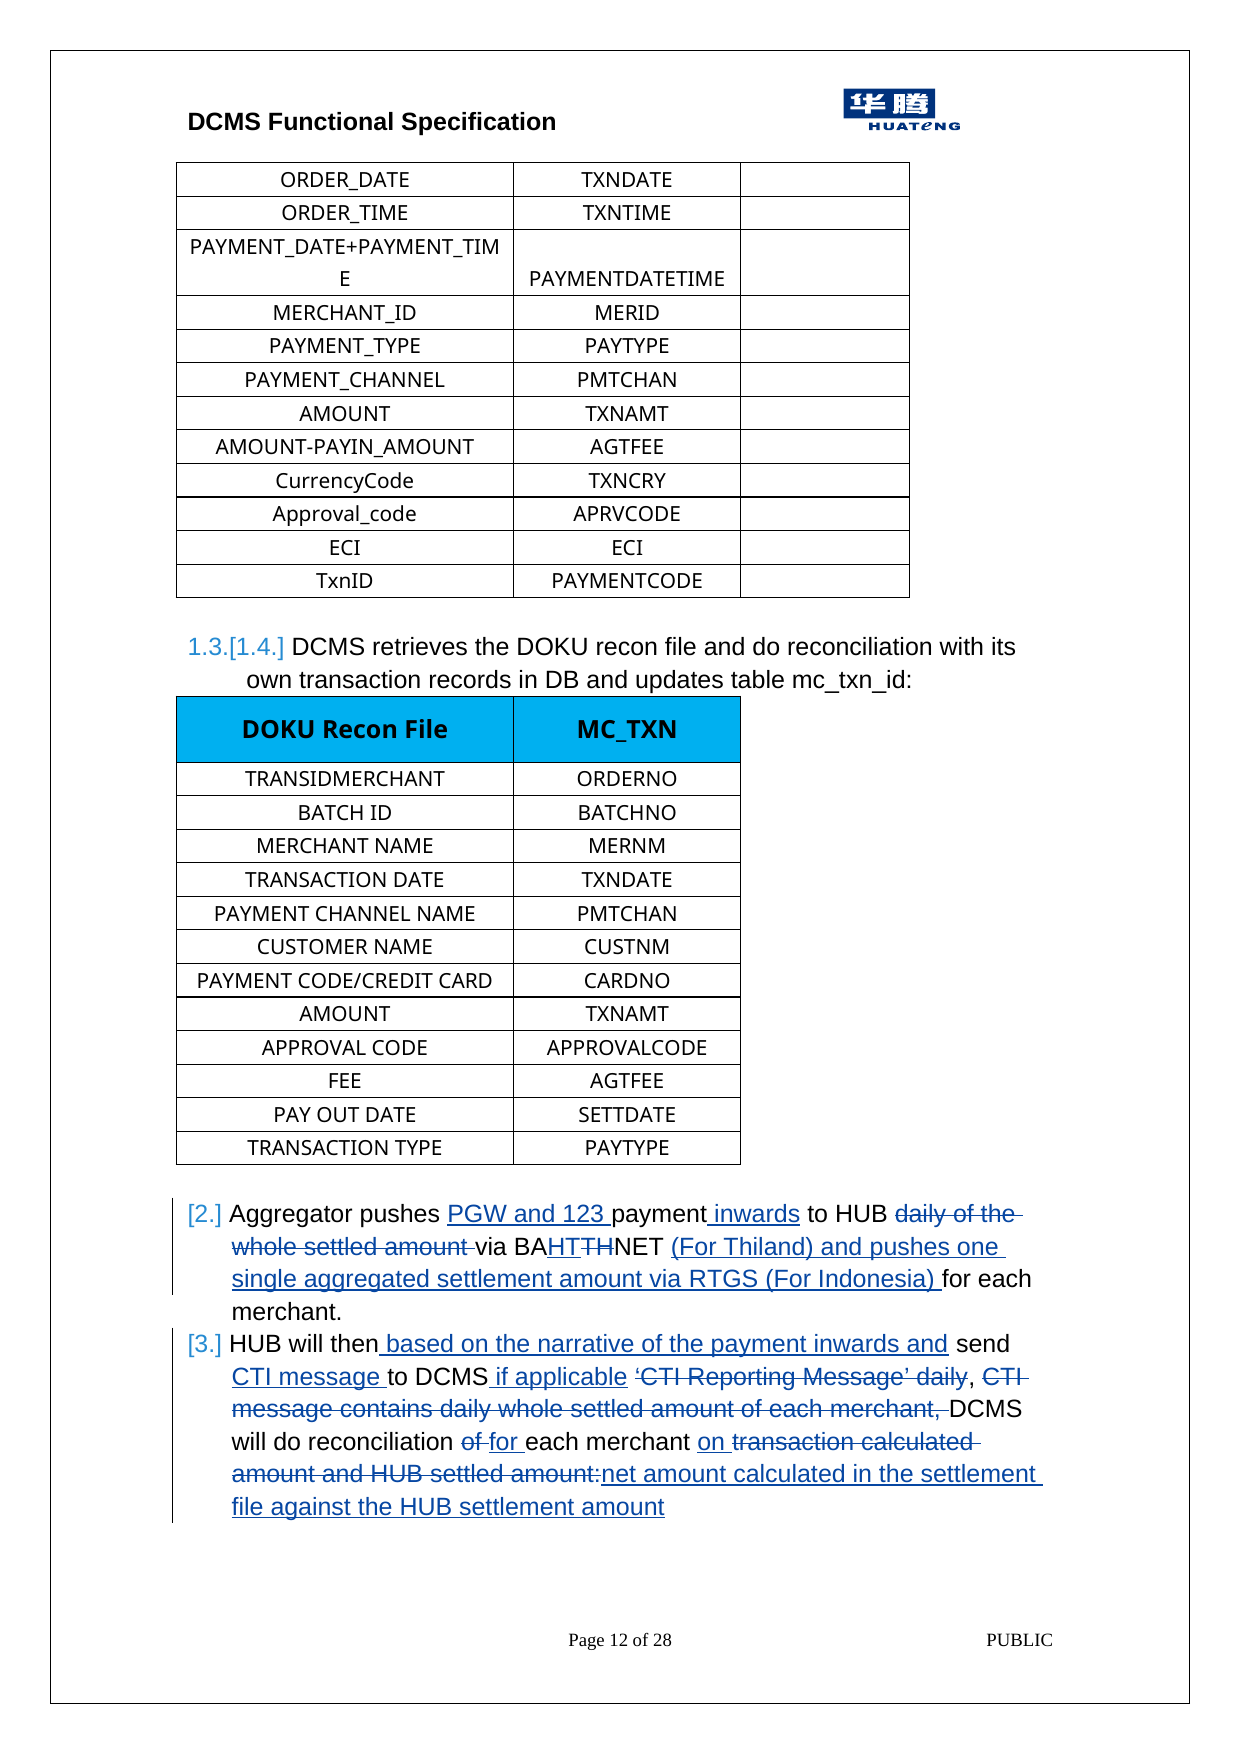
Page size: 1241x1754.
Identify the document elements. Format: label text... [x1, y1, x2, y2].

table_cell MERCHANT NAME [177, 830, 513, 862]
table_cell APRVCODE [514, 498, 740, 530]
table_cell CUSTOMER NAME [177, 930, 513, 963]
table_cell [741, 464, 909, 496]
table_cell TXNAMT [514, 397, 740, 429]
table_cell PAYTYPE [514, 1132, 740, 1164]
table_cell TRANSACTION TYPE [177, 1132, 513, 1164]
table_cell [741, 230, 909, 295]
table_cell BATCHNO [514, 796, 740, 829]
table_cell TXNTIME [514, 197, 740, 229]
table_cell Approval_code [177, 498, 513, 530]
table_cell [741, 163, 909, 196]
table_cell CurrencyCode [177, 464, 513, 496]
table_cell PAYMENTDATETIME [514, 230, 740, 295]
table_cell [741, 296, 909, 329]
table_cell MERID [514, 296, 740, 329]
table_cell TXNCRY [514, 464, 740, 496]
table_cell ORDERNO [514, 763, 740, 795]
table_cell TXNDATE [514, 863, 740, 896]
table_cell [741, 565, 909, 597]
table_cell ORDER_TIME [177, 197, 513, 229]
table_header MC_TXN [514, 697, 740, 762]
table_cell PAYMENT CHANNEL NAME [177, 897, 513, 929]
table_cell [741, 330, 909, 362]
table_cell PAY OUT DATE [177, 1098, 513, 1131]
list HUB will then send to DCMS , DCMS will do reconciliation each merchant [187, 1328, 1053, 1523]
table_cell TRANSACTION DATE [177, 863, 513, 896]
table_cell APPROVALCODE [514, 1031, 740, 1063]
table_cell ECI [177, 531, 513, 563]
table_cell ECI [514, 531, 740, 563]
table_cell PMTCHAN [514, 897, 740, 929]
table_cell PAYMENT_DATE+PAYMENT_TIME [177, 230, 513, 295]
table_cell PAYMENT_TYPE [177, 330, 513, 362]
table_cell PAYTYPE [514, 330, 740, 362]
table_cell APPROVAL CODE [177, 1031, 513, 1063]
table_cell TXNAMT [514, 998, 740, 1030]
table_cell MERCHANT_ID [177, 296, 513, 329]
table_cell [741, 197, 909, 229]
table_cell PMTCHAN [514, 363, 740, 396]
table_cell AMOUNT [177, 998, 513, 1030]
table_cell FEE [177, 1065, 513, 1097]
table_cell BATCH ID [177, 796, 513, 829]
table_cell TRANSIDMERCHANT [177, 763, 513, 795]
table_cell [741, 531, 909, 563]
table_cell [741, 363, 909, 396]
list DCMS retrieves the DOKU recon file and do reconciliation with its own transaction records in DB and updates table mc_txn_id: [187, 631, 1053, 696]
table_cell [741, 430, 909, 463]
table_cell AMOUNT [177, 397, 513, 429]
table_cell SETTDATE [514, 1098, 740, 1131]
table_cell MERNM [514, 830, 740, 862]
table_cell CUSTNM [514, 930, 740, 963]
table_cell AGTFEE [514, 1065, 740, 1097]
list Aggregator pushes payment to HUB via BANET for each merchant. [187, 1198, 1053, 1328]
table_cell TxnID [177, 565, 513, 597]
table_cell [741, 397, 909, 429]
table_cell AGTFEE [514, 430, 740, 463]
table_cell ORDER_DATE [177, 163, 513, 196]
table_cell CARDNO [514, 964, 740, 996]
table_cell PAYMENT CODE/CREDIT CARD [177, 964, 513, 996]
table_header DOKU Recon File [177, 697, 513, 762]
table_cell [741, 498, 909, 530]
table_cell PAYMENT_CHANNEL [177, 363, 513, 396]
table_cell TXNDATE [514, 163, 740, 196]
table_cell AMOUNT-PAYIN_AMOUNT [177, 430, 513, 463]
table_cell PAYMENTCODE [514, 565, 740, 597]
